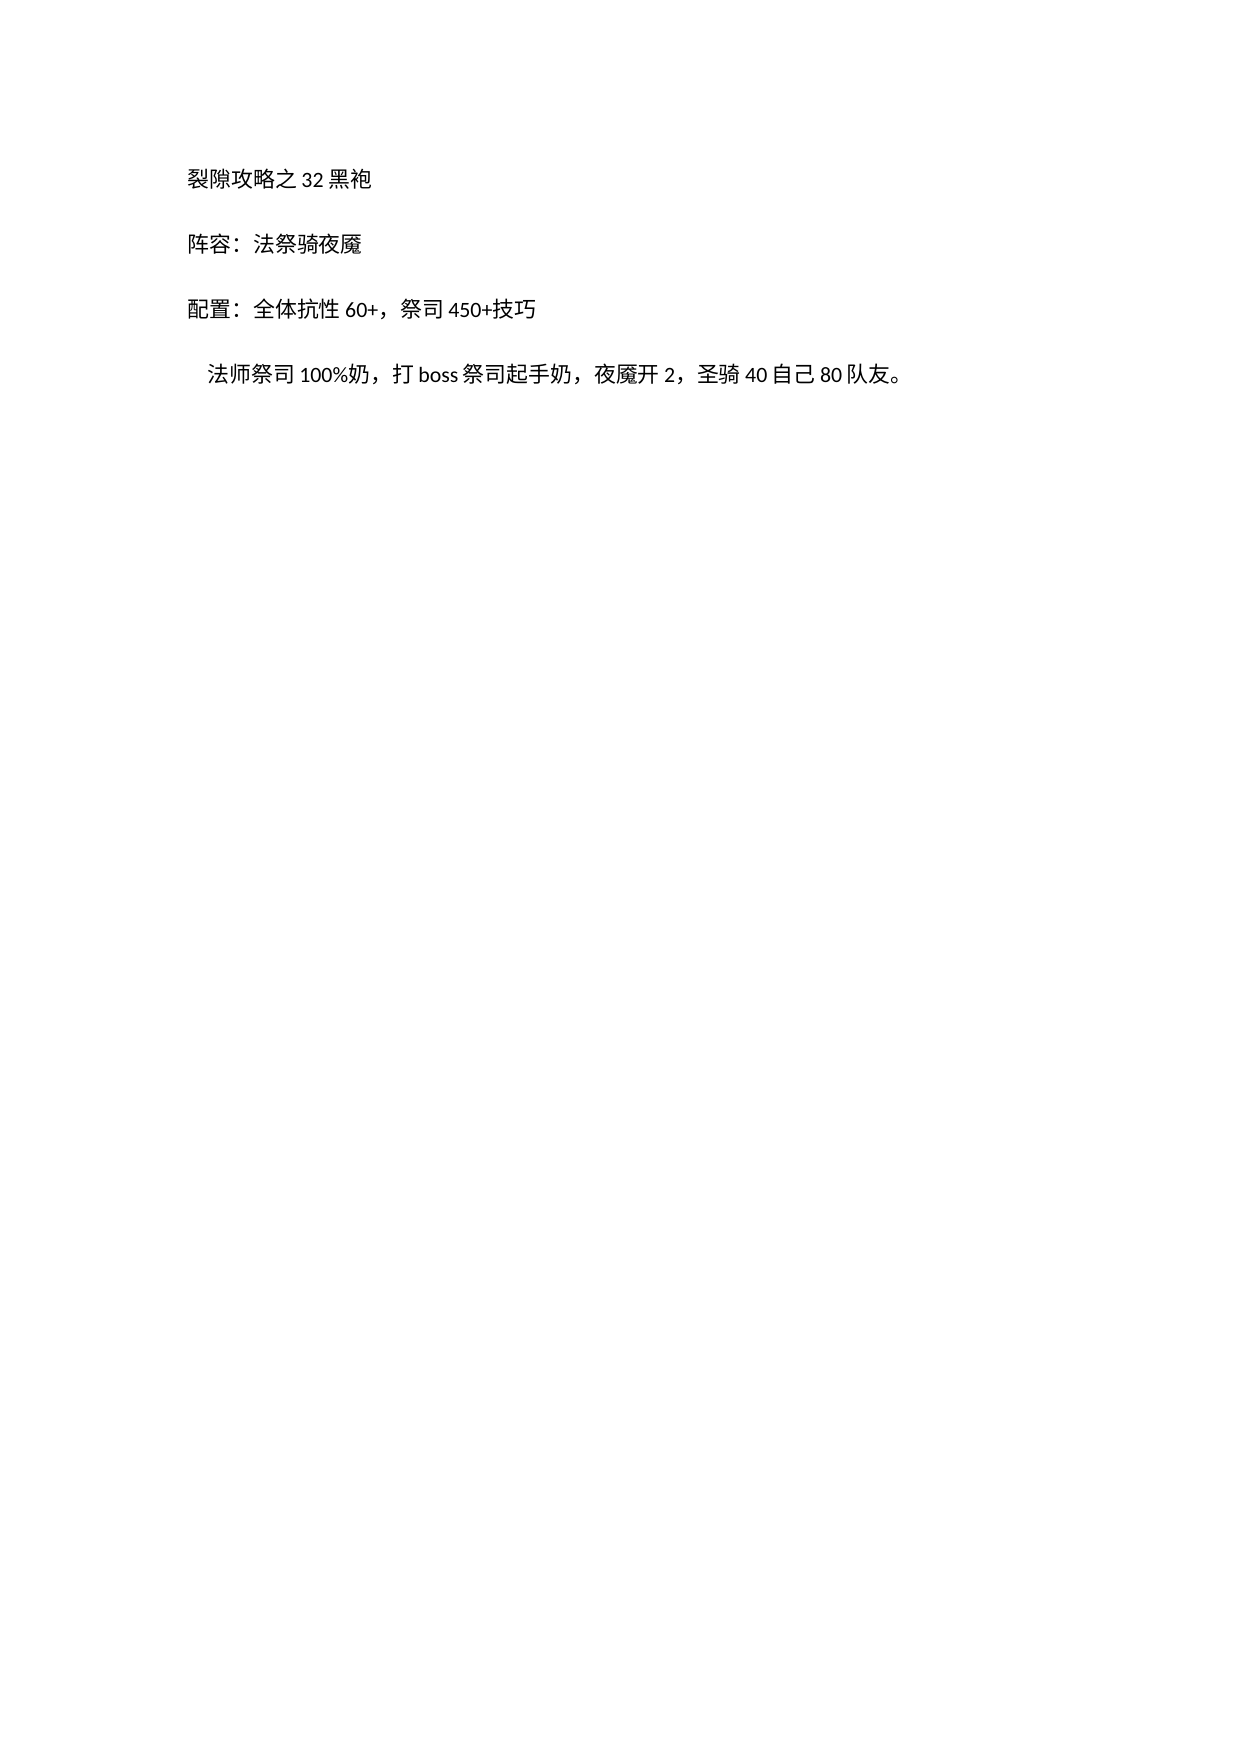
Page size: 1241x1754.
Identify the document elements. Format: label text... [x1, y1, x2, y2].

text 阵容：法祭骑夜魇 [187, 227, 1053, 259]
text 裂隙攻略之32黑袍 [187, 162, 1053, 194]
text 法师祭司100%奶，打boss祭司起手奶，夜魇开2，圣骑40自己80队友。 [187, 357, 1053, 389]
text 配置：全体抗性60+，祭司450+技巧 [187, 292, 1053, 324]
